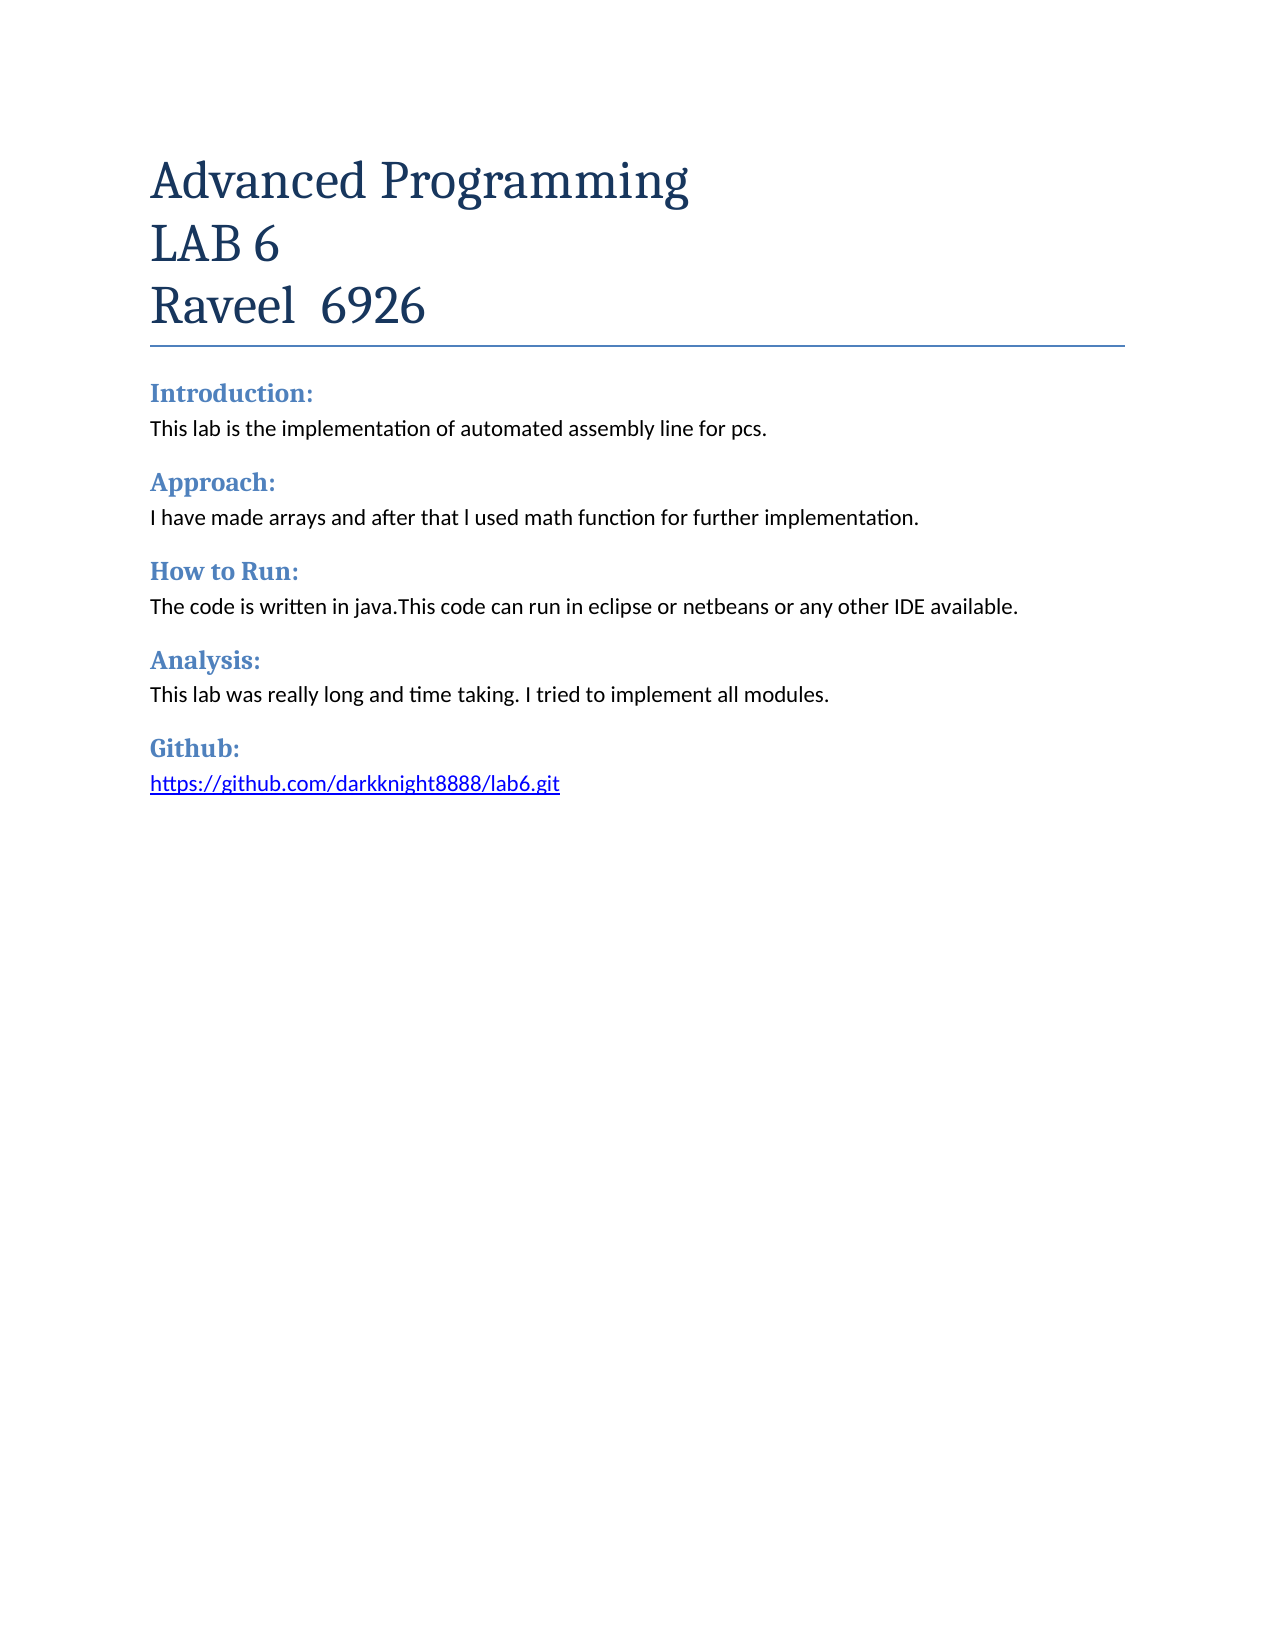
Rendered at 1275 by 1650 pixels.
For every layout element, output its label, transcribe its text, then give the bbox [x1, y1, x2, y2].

text https://github.com/darkknight8888/lab6.git [150, 769, 1125, 797]
title Advanced Programming [150, 150, 1125, 212]
subtitle Analysis: [150, 645, 1125, 676]
subtitle Introduction: [150, 378, 1125, 410]
subtitle How to Run: [150, 556, 1125, 587]
subtitle Approach: [150, 467, 1125, 498]
text The code is written in java.This code can run in eclipse or netbeans or any other IDE available. [150, 592, 1125, 620]
title LAB 6 [150, 212, 1125, 274]
text I have made arrays and after that l used math function for further implementation. [150, 503, 1125, 531]
title Raveel 6926 [150, 274, 1125, 345]
text This lab is the implementation of automated assembly line for pcs. [150, 414, 1125, 442]
text This lab was really long and time taking. I tried to implement all modules. [150, 681, 1125, 708]
subtitle Github: [150, 733, 1125, 765]
